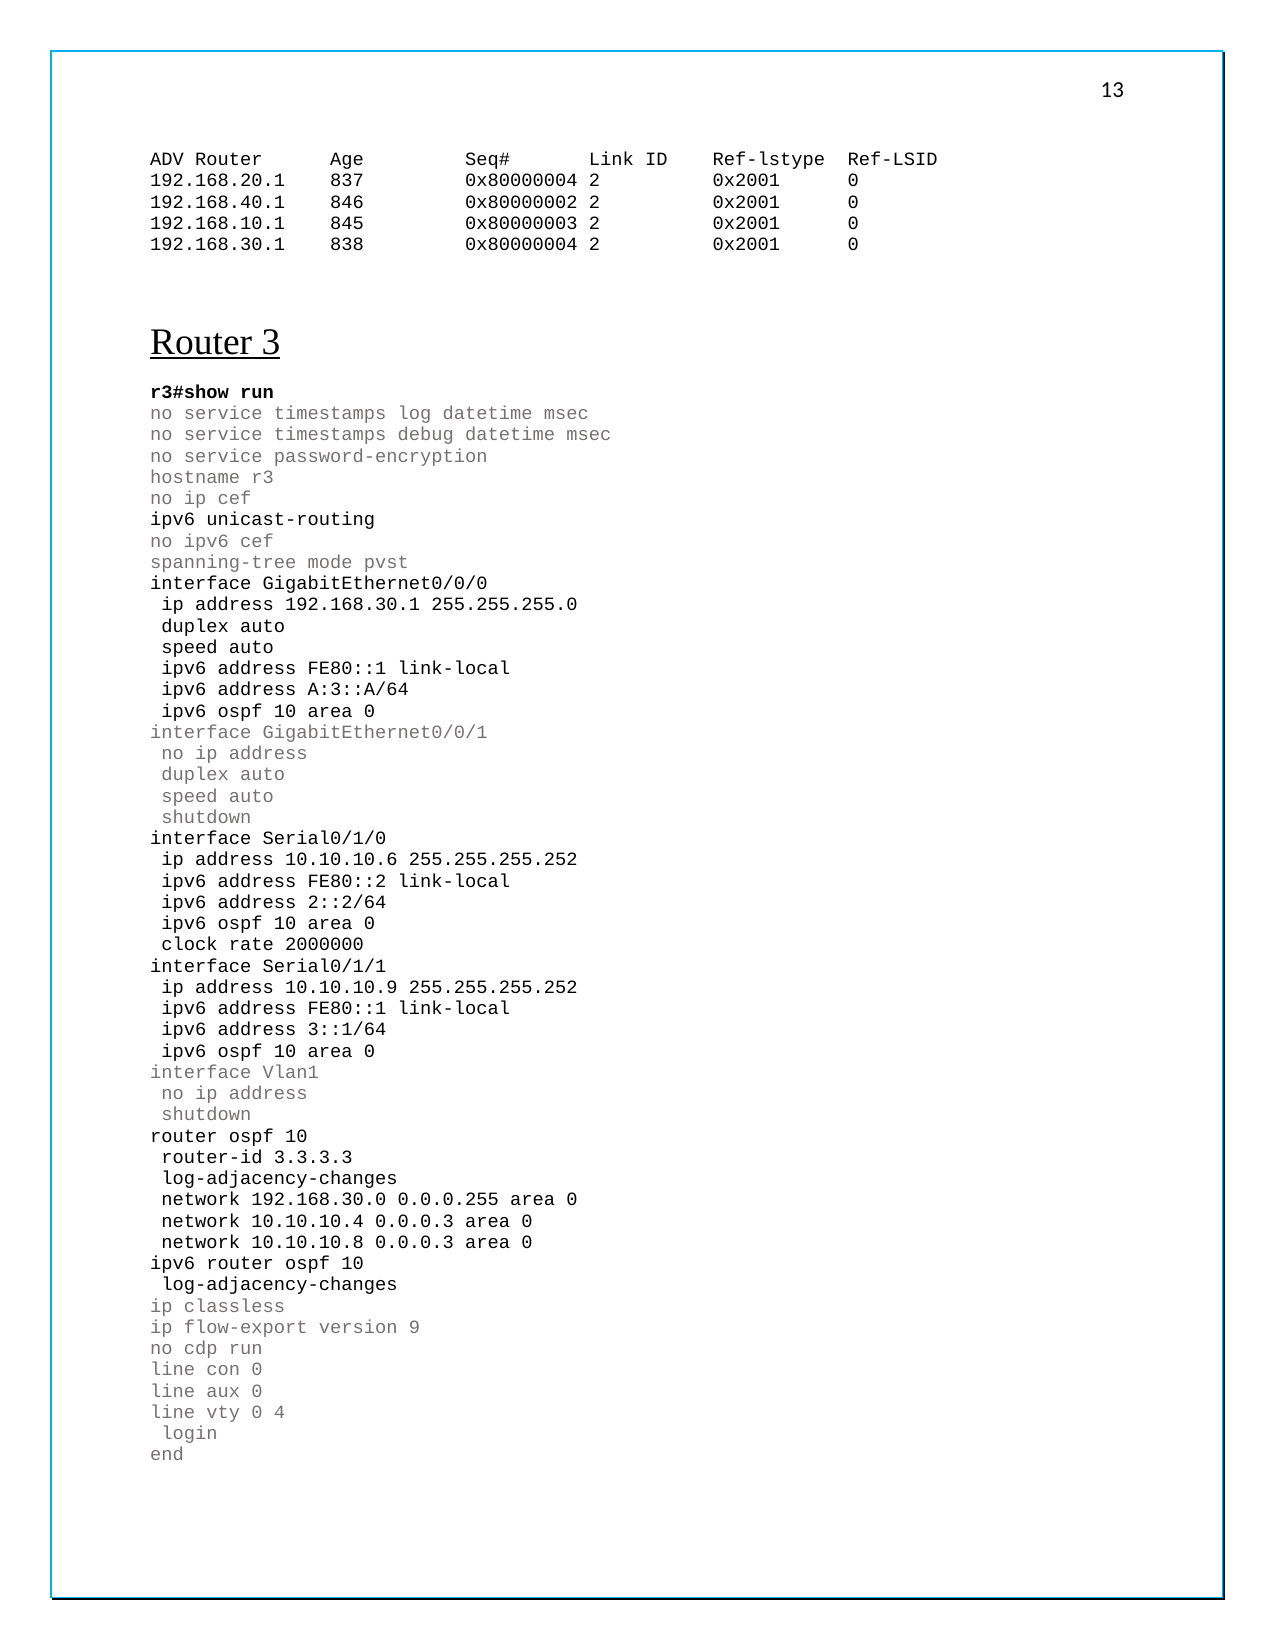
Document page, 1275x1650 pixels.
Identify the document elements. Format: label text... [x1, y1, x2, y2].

text ipv6 ospf 10 area 0 [150, 1041, 1123, 1063]
text router-id 3.3.3.3 [150, 1148, 1123, 1169]
text no ip address [150, 1084, 1123, 1105]
text line aux 0 [150, 1381, 1123, 1403]
text 192.168.20.1 837 0x80000004 2 0x2001 0 [150, 171, 1123, 192]
text no ip cef [150, 489, 1123, 510]
text speed auto [150, 638, 1123, 659]
text ipv6 address FE80::1 link-local [150, 659, 1123, 680]
text spanning-tree mode pvst [150, 553, 1123, 574]
text router ospf 10 [150, 1126, 1123, 1148]
text no ip address [150, 744, 1123, 765]
text ip flow-export version 9 [150, 1318, 1123, 1339]
text no ipv6 cef [150, 531, 1123, 553]
text interface GigabitEthernet0/0/0 [150, 574, 1123, 595]
text ipv6 address FE80::2 link-local [150, 871, 1123, 893]
text ipv6 router ospf 10 [150, 1254, 1123, 1275]
text no service timestamps log datetime msec [150, 404, 1123, 425]
text 192.168.10.1 845 0x80000003 2 0x2001 0 [150, 214, 1123, 235]
text ip classless [150, 1296, 1123, 1318]
text ipv6 unicast-routing [150, 510, 1123, 531]
text network 10.10.10.8 0.0.0.3 area 0 [150, 1233, 1123, 1254]
text interface Serial0/1/1 [150, 956, 1123, 978]
text ipv6 address 3::1/64 [150, 1020, 1123, 1041]
text speed auto [150, 786, 1123, 808]
text ipv6 address A:3::A/64 [150, 680, 1123, 701]
text ipv6 ospf 10 area 0 [150, 914, 1123, 935]
text end [150, 1445, 1123, 1466]
text log-adjacency-changes [150, 1275, 1123, 1296]
text ipv6 address FE80::1 link-local [150, 999, 1123, 1020]
text ip address 10.10.10.9 255.255.255.252 [150, 978, 1123, 999]
text line con 0 [150, 1360, 1123, 1381]
text interface Serial0/1/0 [150, 829, 1123, 850]
text no service password-encryption [150, 446, 1123, 468]
text no cdp run [150, 1339, 1123, 1360]
text duplex auto [150, 765, 1123, 786]
text log-adjacency-changes [150, 1169, 1123, 1190]
text ip address 10.10.10.6 255.255.255.252 [150, 850, 1123, 871]
text network 10.10.10.4 0.0.0.3 area 0 [150, 1211, 1123, 1233]
text interface GigabitEthernet0/0/1 [150, 723, 1123, 744]
text duplex auto [150, 616, 1123, 638]
text shutdown [150, 1105, 1123, 1126]
text ADV Router Age Seq# Link ID Ref-lstype Ref-LSID [150, 150, 1123, 171]
text shutdown [150, 808, 1123, 829]
text ipv6 address 2::2/64 [150, 893, 1123, 914]
text clock rate 2000000 [150, 935, 1123, 956]
text network 192.168.30.0 0.0.0.255 area 0 [150, 1190, 1123, 1211]
text ipv6 ospf 10 area 0 [150, 701, 1123, 723]
text ip address 192.168.30.1 255.255.255.0 [150, 595, 1123, 616]
text login [150, 1424, 1123, 1445]
text interface Vlan1 [150, 1063, 1123, 1084]
text hostname r3 [150, 468, 1123, 489]
text line vty 0 4 [150, 1403, 1123, 1424]
text 192.168.30.1 838 0x80000004 2 0x2001 0 [150, 235, 1123, 256]
text 192.168.40.1 846 0x80000002 2 0x2001 0 [150, 192, 1123, 214]
text r3#show run [150, 383, 1123, 404]
text Router 3 [150, 319, 1123, 363]
text no service timestamps debug datetime msec [150, 425, 1123, 446]
